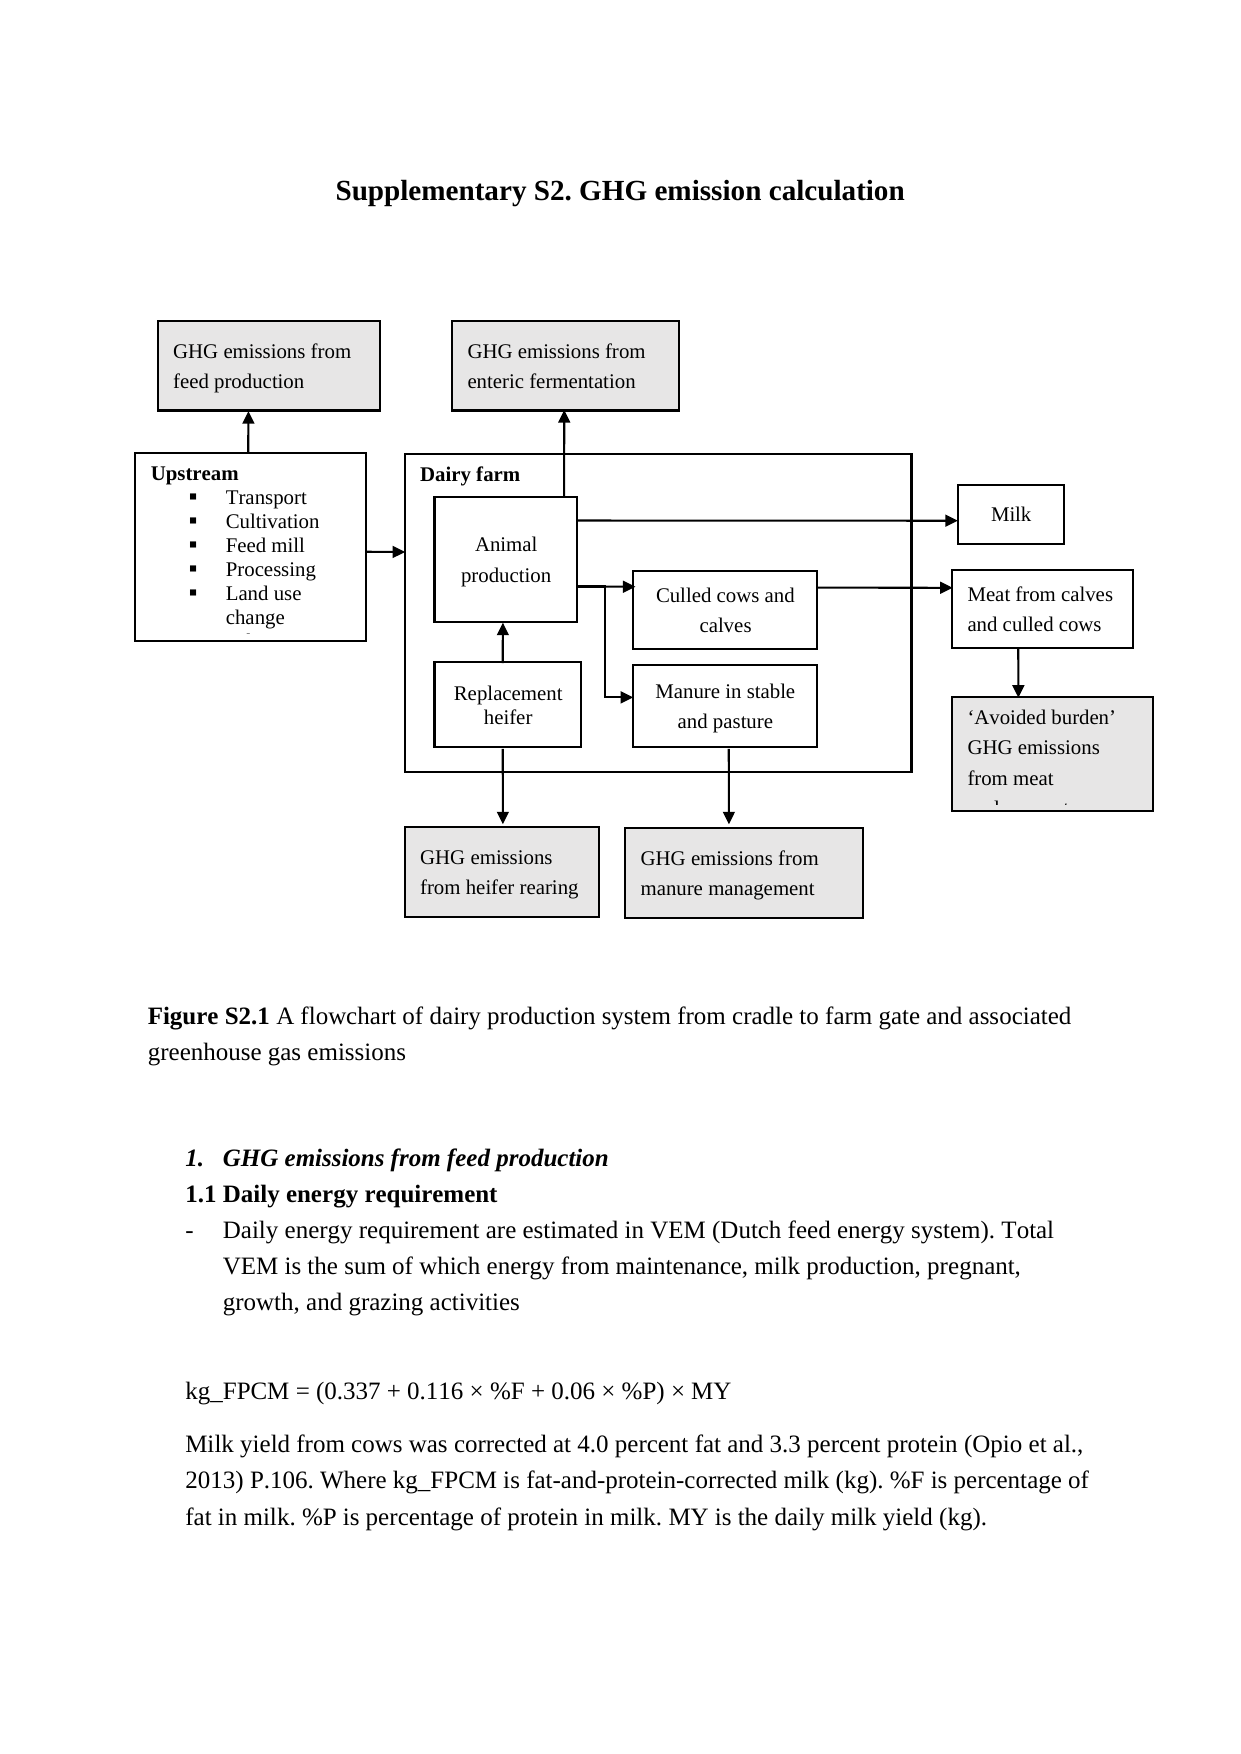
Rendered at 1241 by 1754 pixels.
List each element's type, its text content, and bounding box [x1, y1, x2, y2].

list Daily energy requirement are estimated in VEM (Dutch feed energy system). Total VEM is the sum of which energy from maintenance, milk production, pregnant, growth, and grazing activities [185, 1215, 1093, 1316]
text Figure S2.1 A flowchart of dairy production system from cradle to farm gate and associated greenhouse gas emissions [148, 1001, 1093, 1066]
subtitle Supplementary S2. GHG emission calculation [148, 173, 1093, 206]
text kg_FPCM = (0.337 + 0.116 × %F + 0.06 × %P) × MY [185, 1376, 1093, 1405]
text Milk yield from cows was corrected at 4.0 percent fat and 3.3 percent protein (Opio et al., 2013) P.106. Where kg_FPCM is fat-and-protein-corrected milk (kg). %F is percentage of fat in milk. %P is percentage of protein in milk. MY is the daily milk yield (kg). [185, 1429, 1093, 1530]
list Daily energy requirement [185, 1179, 1093, 1208]
subtitle GHG emissions from feed production [185, 1143, 1093, 1172]
